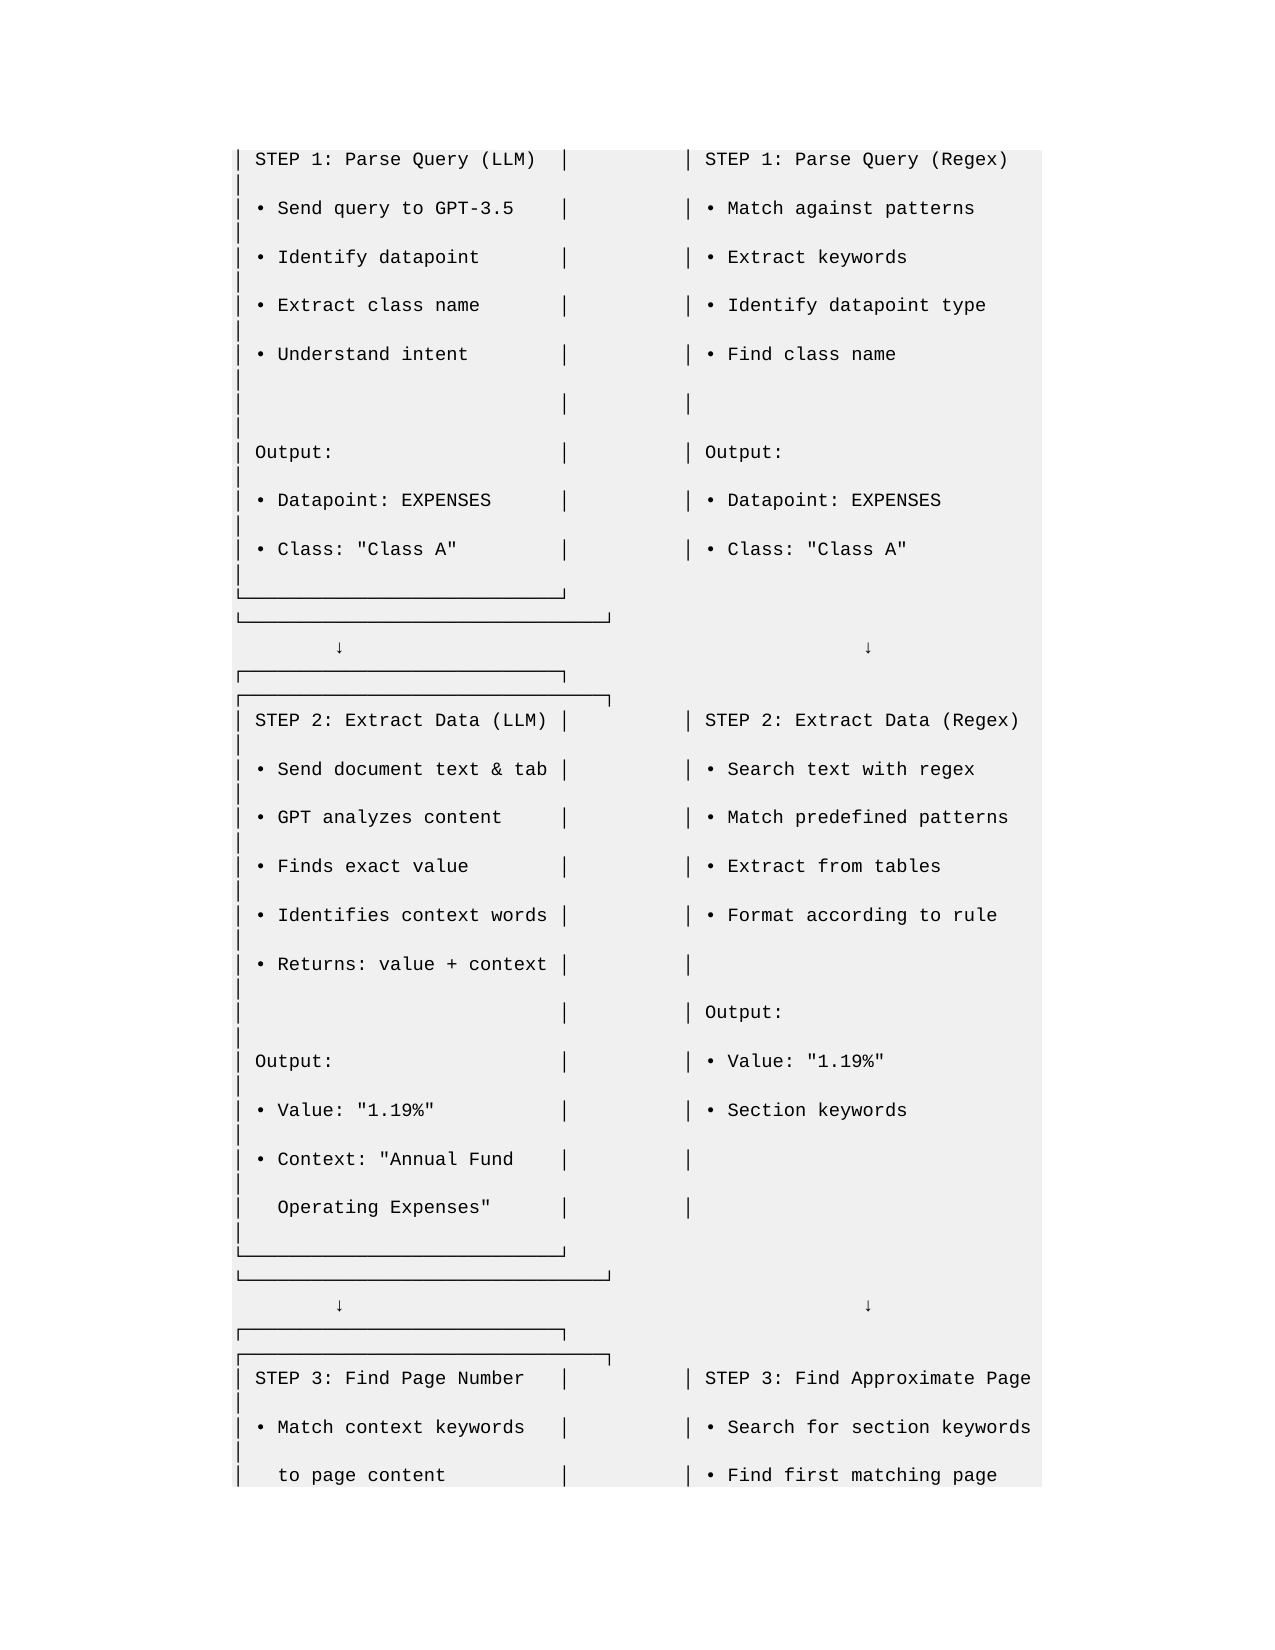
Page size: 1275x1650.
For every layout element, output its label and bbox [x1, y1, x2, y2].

text [232, 150, 1042, 1487]
